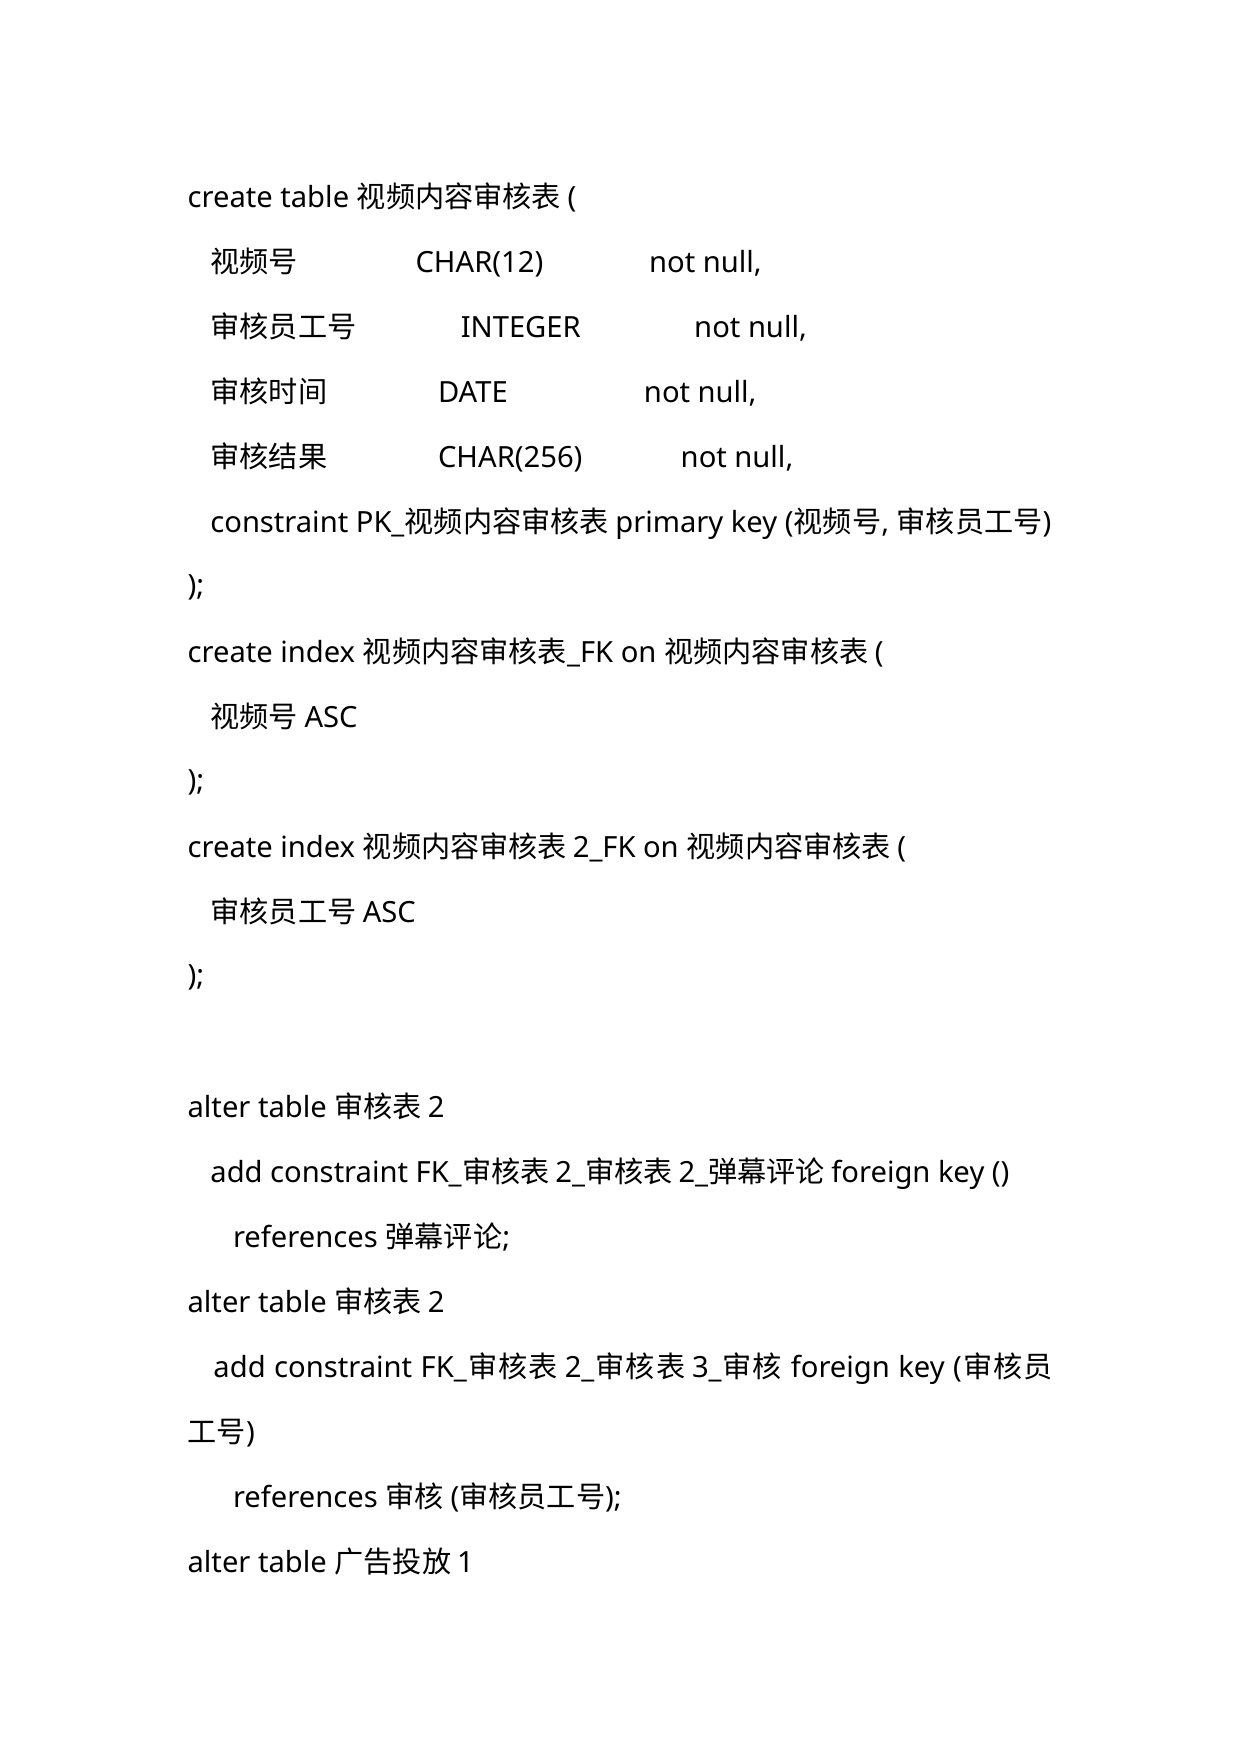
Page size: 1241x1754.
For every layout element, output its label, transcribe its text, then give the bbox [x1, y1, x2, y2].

text ); [187, 552, 1053, 617]
text 视频号 ASC [187, 682, 1053, 747]
text add constraint FK_审核表2_审核表2_弹幕评论 foreign key () [187, 1137, 1053, 1202]
text 审核员工号 INTEGER not null, [187, 292, 1053, 357]
text create index 视频内容审核表_FK on 视频内容审核表 ( [187, 617, 1053, 682]
text add constraint FK_审核表2_审核表3_审核 foreign key (审核员工号) [187, 1332, 1053, 1462]
text create index 视频内容审核表2_FK on 视频内容审核表 ( [187, 812, 1053, 877]
text alter table 审核表2 [187, 1267, 1053, 1332]
text create table 视频内容审核表 ( [187, 162, 1053, 227]
text constraint PK_视频内容审核表 primary key (视频号, 审核员工号) [187, 487, 1053, 552]
text 审核时间 DATE not null, [187, 357, 1053, 422]
text references 弹幕评论; [187, 1202, 1053, 1267]
text alter table 审核表2 [187, 1072, 1053, 1137]
text references 审核 (审核员工号); [187, 1462, 1053, 1527]
text alter table 广告投放1 [187, 1527, 1053, 1592]
text 审核结果 CHAR(256) not null, [187, 422, 1053, 487]
text 审核员工号 ASC [187, 877, 1053, 942]
text 视频号 CHAR(12) not null, [187, 227, 1053, 292]
text ); [187, 942, 1053, 1007]
text ); [187, 747, 1053, 812]
